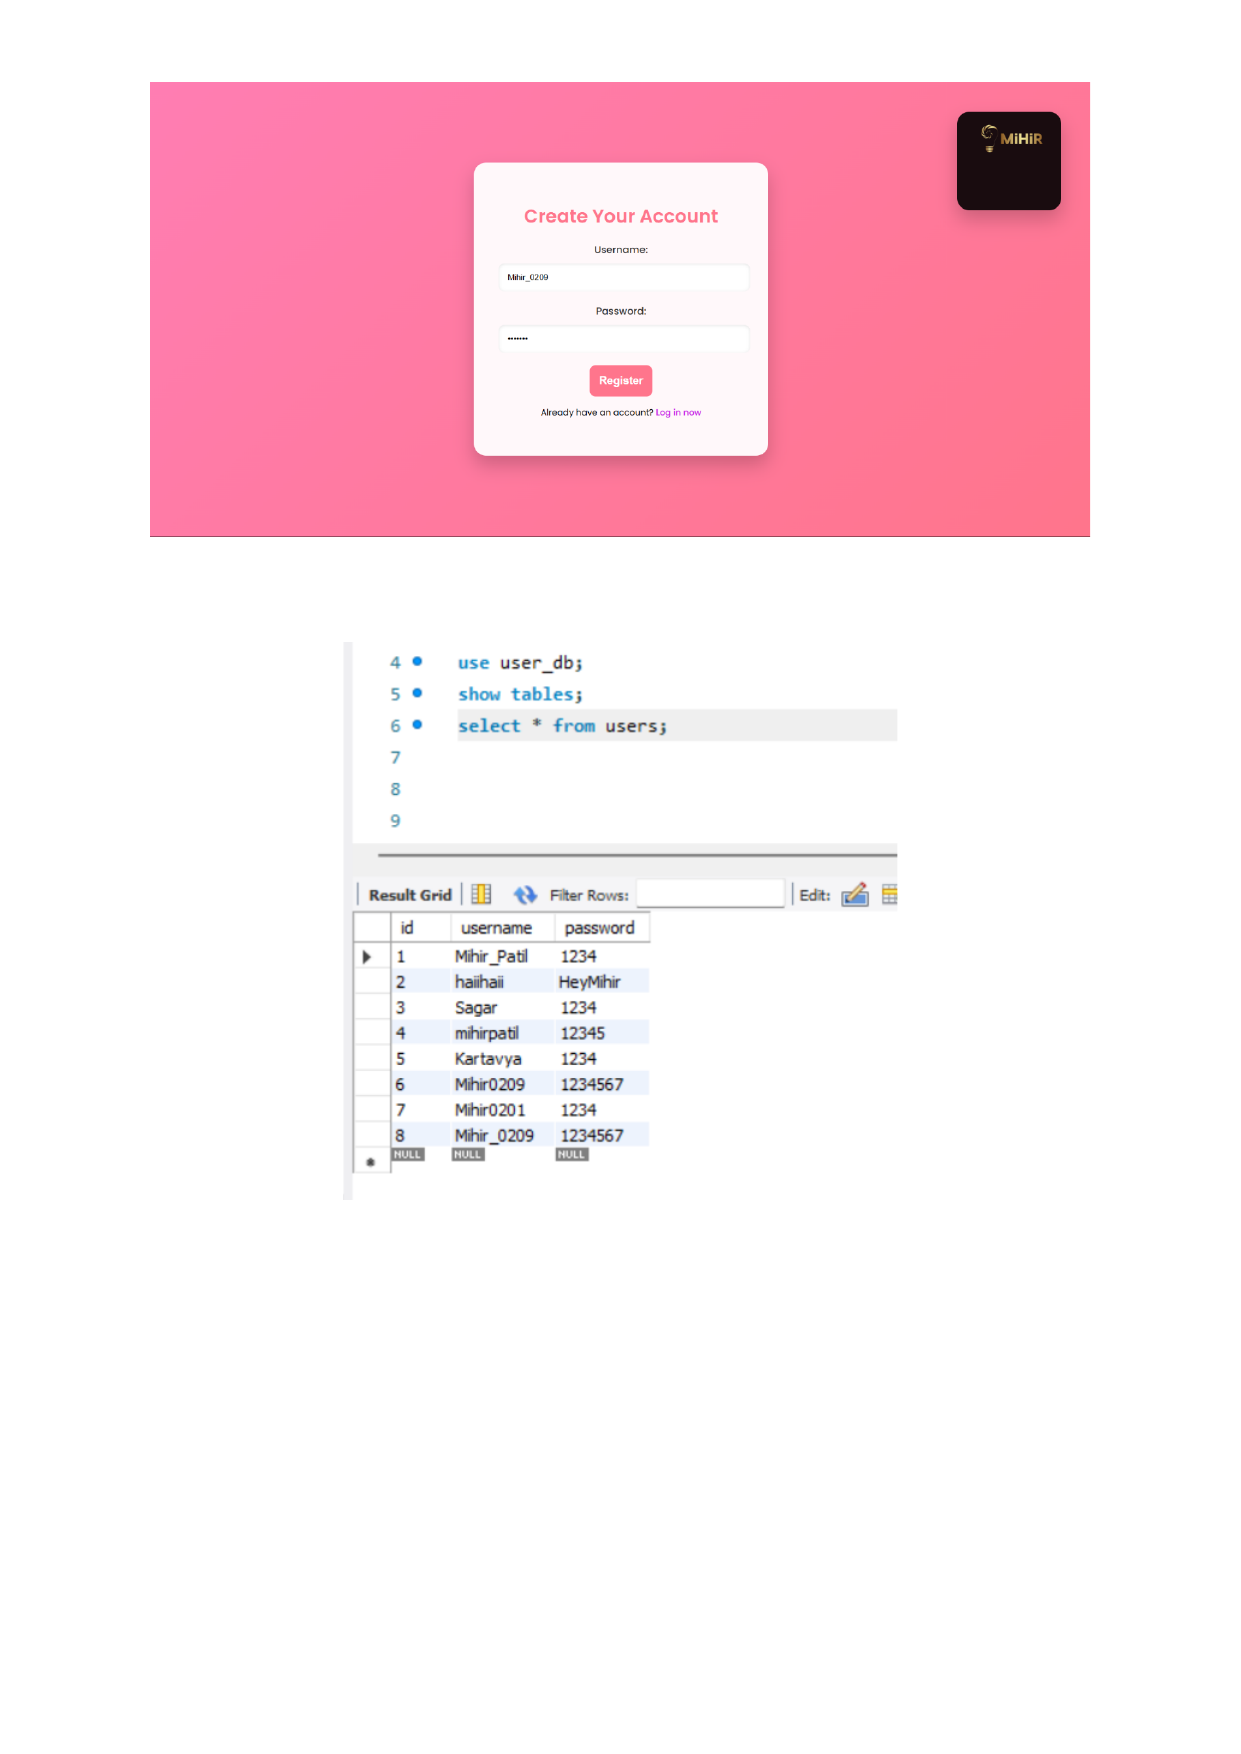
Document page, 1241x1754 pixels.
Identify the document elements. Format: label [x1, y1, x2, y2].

picture [343, 642, 898, 1200]
picture [150, 82, 1091, 537]
